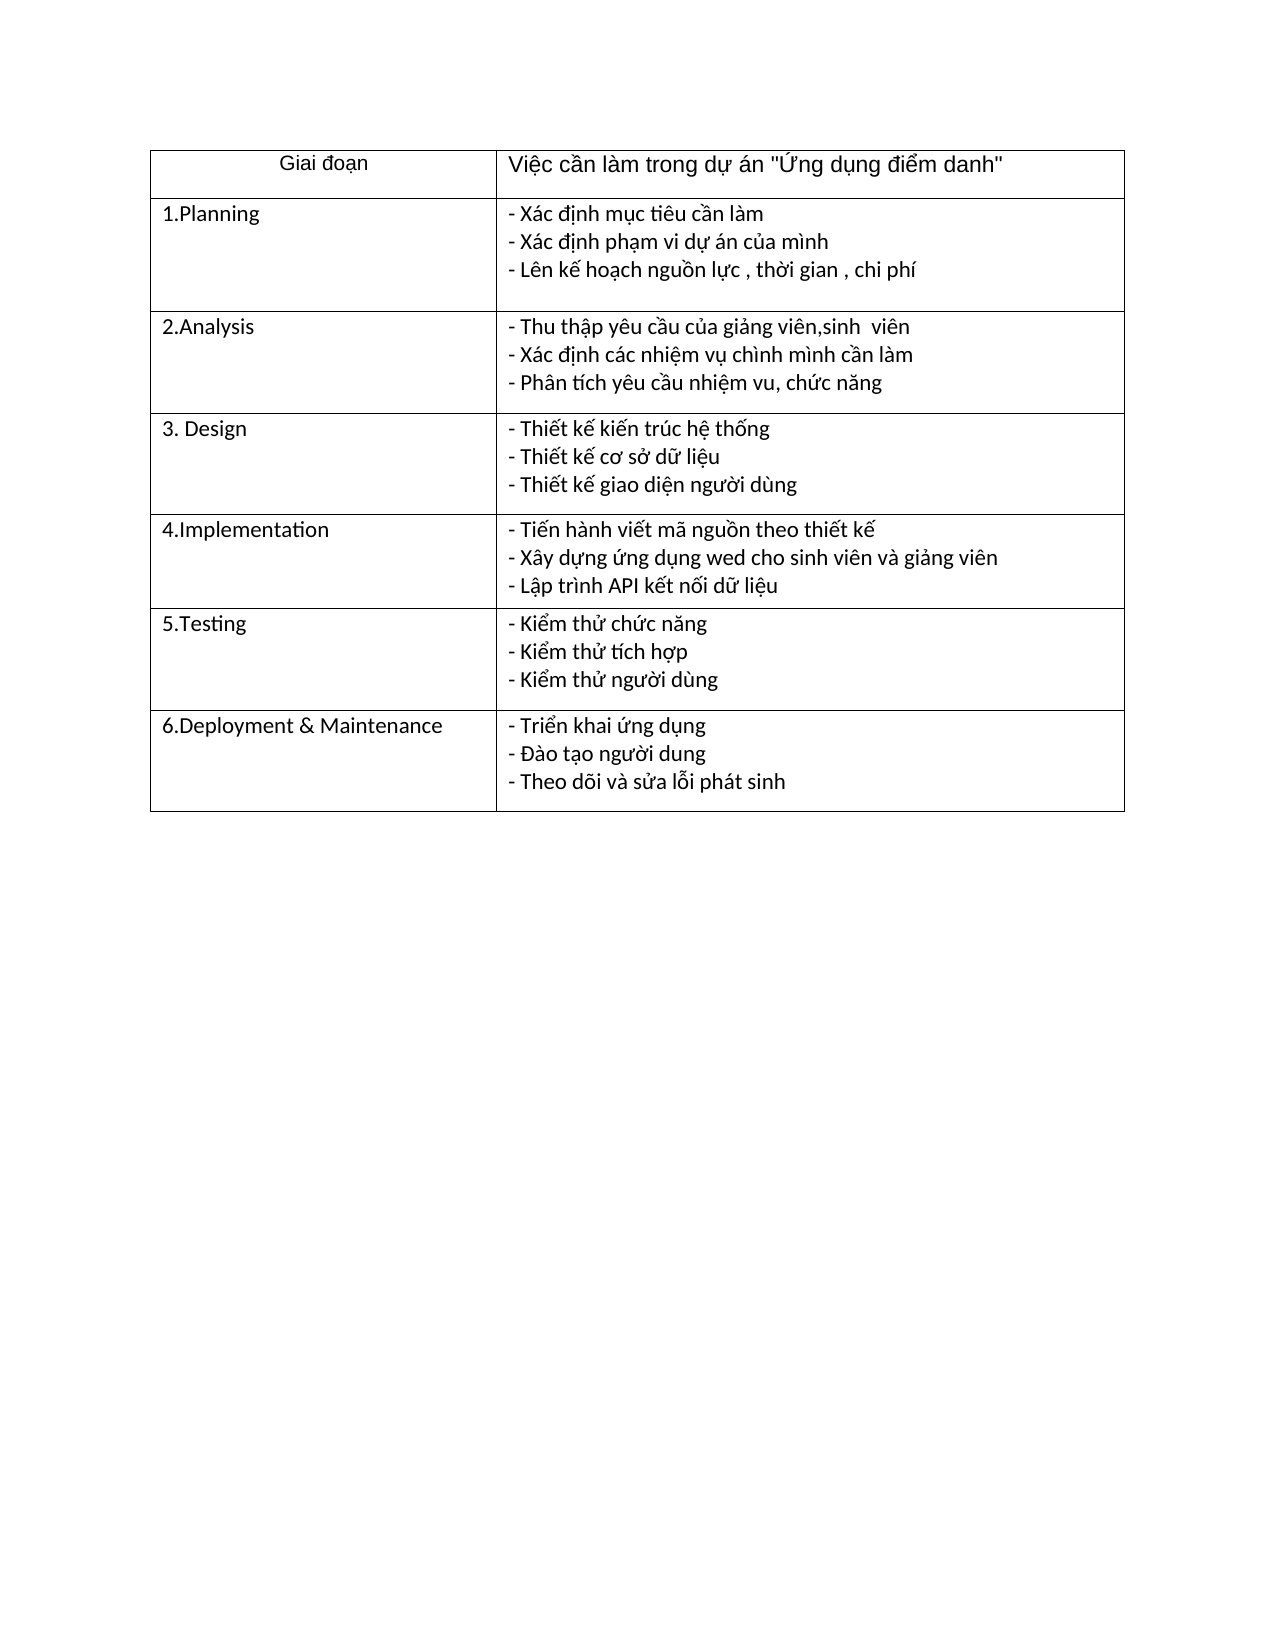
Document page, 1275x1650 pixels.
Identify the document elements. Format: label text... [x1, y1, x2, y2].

table_cell 6.Deployment & Maintenance [151, 711, 496, 811]
table_cell 3. Design [151, 414, 496, 514]
table_cell 1.Planning [151, 199, 496, 311]
table_cell 5.Testing [151, 609, 496, 710]
table_cell - Tiến hành viết mã nguồn theo thiết kế - Xây dựng ứng dụng wed cho sinh viên và giảng viên - Lập trình API kết nối dữ liệu [497, 515, 1124, 608]
table_cell - Xác định mục tiêu cần làm - Xác định phạm vi dự án của mình - Lên kế hoạch nguồn lực , thời gian , chi phí [497, 199, 1124, 311]
table_cell - Kiểm thử chức năng - Kiểm thử tích hợp - Kiểm thử người dùng [497, 609, 1124, 710]
table_header Giai đoạn [151, 151, 496, 198]
table_cell - Thiết kế kiến trúc hệ thống - Thiết kế cơ sở dữ liệu - Thiết kế giao diện người dùng [497, 414, 1124, 514]
table_cell 2.Analysis [151, 312, 496, 413]
table_header Việc cần làm trong dự án "Ứng dụng điểm danh" [497, 151, 1124, 198]
table_cell 4.Implementation [151, 515, 496, 608]
table_cell - Triển khai ứng dụng - Đào tạo người dung - Theo dõi và sửa lỗi phát sinh [497, 711, 1124, 811]
table_cell - Thu thập yêu cầu của giảng viên,sinh viên - Xác định các nhiệm vụ chình mình cần làm - Phân tích yêu cầu nhiệm vu, chức năng [497, 312, 1124, 413]
